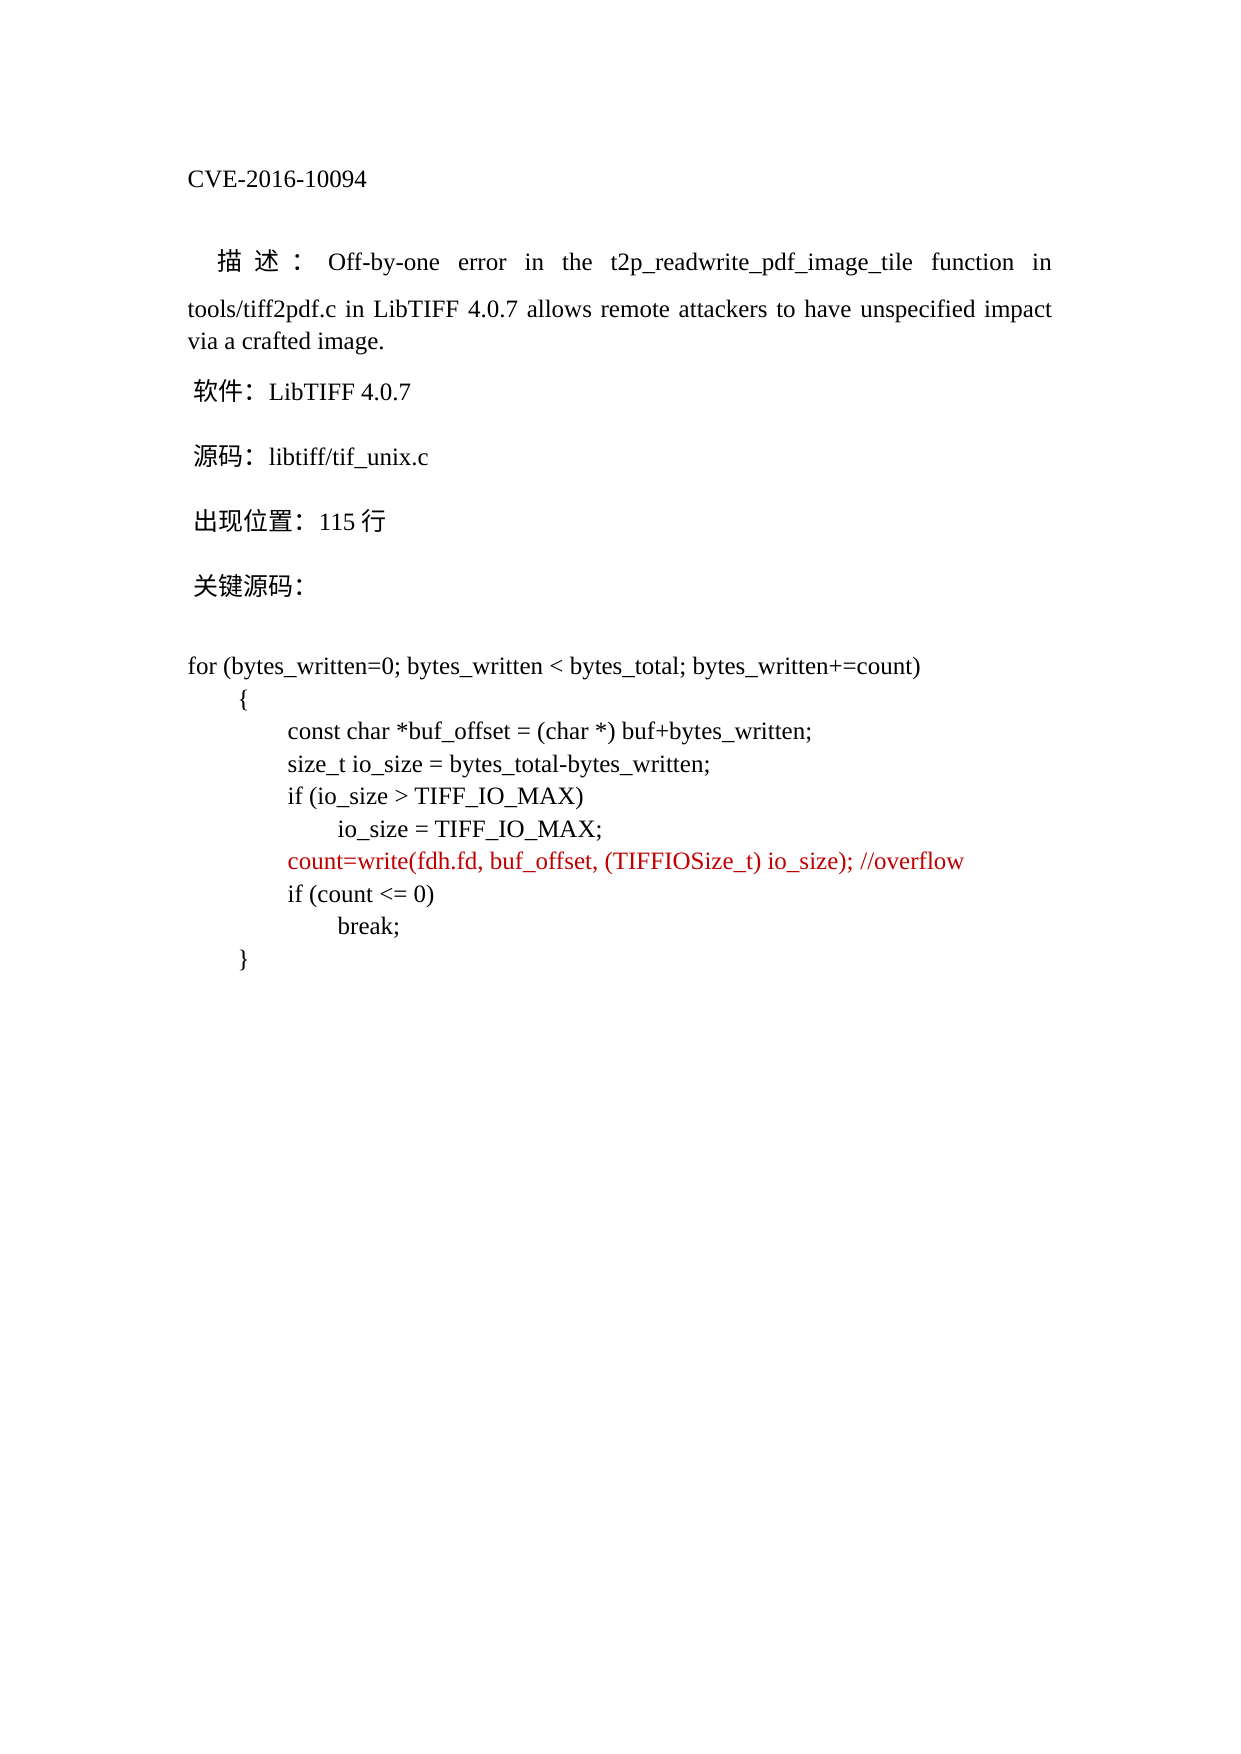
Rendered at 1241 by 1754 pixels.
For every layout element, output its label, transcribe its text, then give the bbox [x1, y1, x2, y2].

text { [187, 682, 1053, 714]
text count=write(fdh.fd, buf_offset, (TIFFIOSize_t) io_size); //overflow [187, 844, 1053, 877]
text if (count <= 0) [187, 877, 1053, 909]
text for (bytes_written=0; bytes_written < bytes_total; bytes_written+=count) [187, 649, 1053, 682]
text } [187, 942, 1053, 974]
text 关键源码： [187, 552, 1053, 617]
text 源码：libtiff/tif_unix.c [187, 422, 1053, 487]
text size_t io_size = bytes_total-bytes_written; [187, 747, 1053, 779]
text if (io_size > TIFF_IO_MAX) [187, 779, 1053, 812]
list 描述：Off-by-one error in the t2p_readwrite_pdf_image_tile function in tools/tiff2pdf.c in LibTIFF 4.0.7 allows remote attackers to have unspecified impact via a crafted image. [187, 227, 1053, 357]
text const char *buf_offset = (char *) buf+bytes_written; [187, 714, 1053, 747]
text break; [187, 909, 1053, 942]
text io_size = TIFF_IO_MAX; [187, 812, 1053, 844]
text 出现位置：115 行 [187, 487, 1053, 552]
list 软件：LibTIFF 4.0.7 [187, 357, 1053, 422]
list CVE-2016-10094 [187, 162, 1053, 194]
